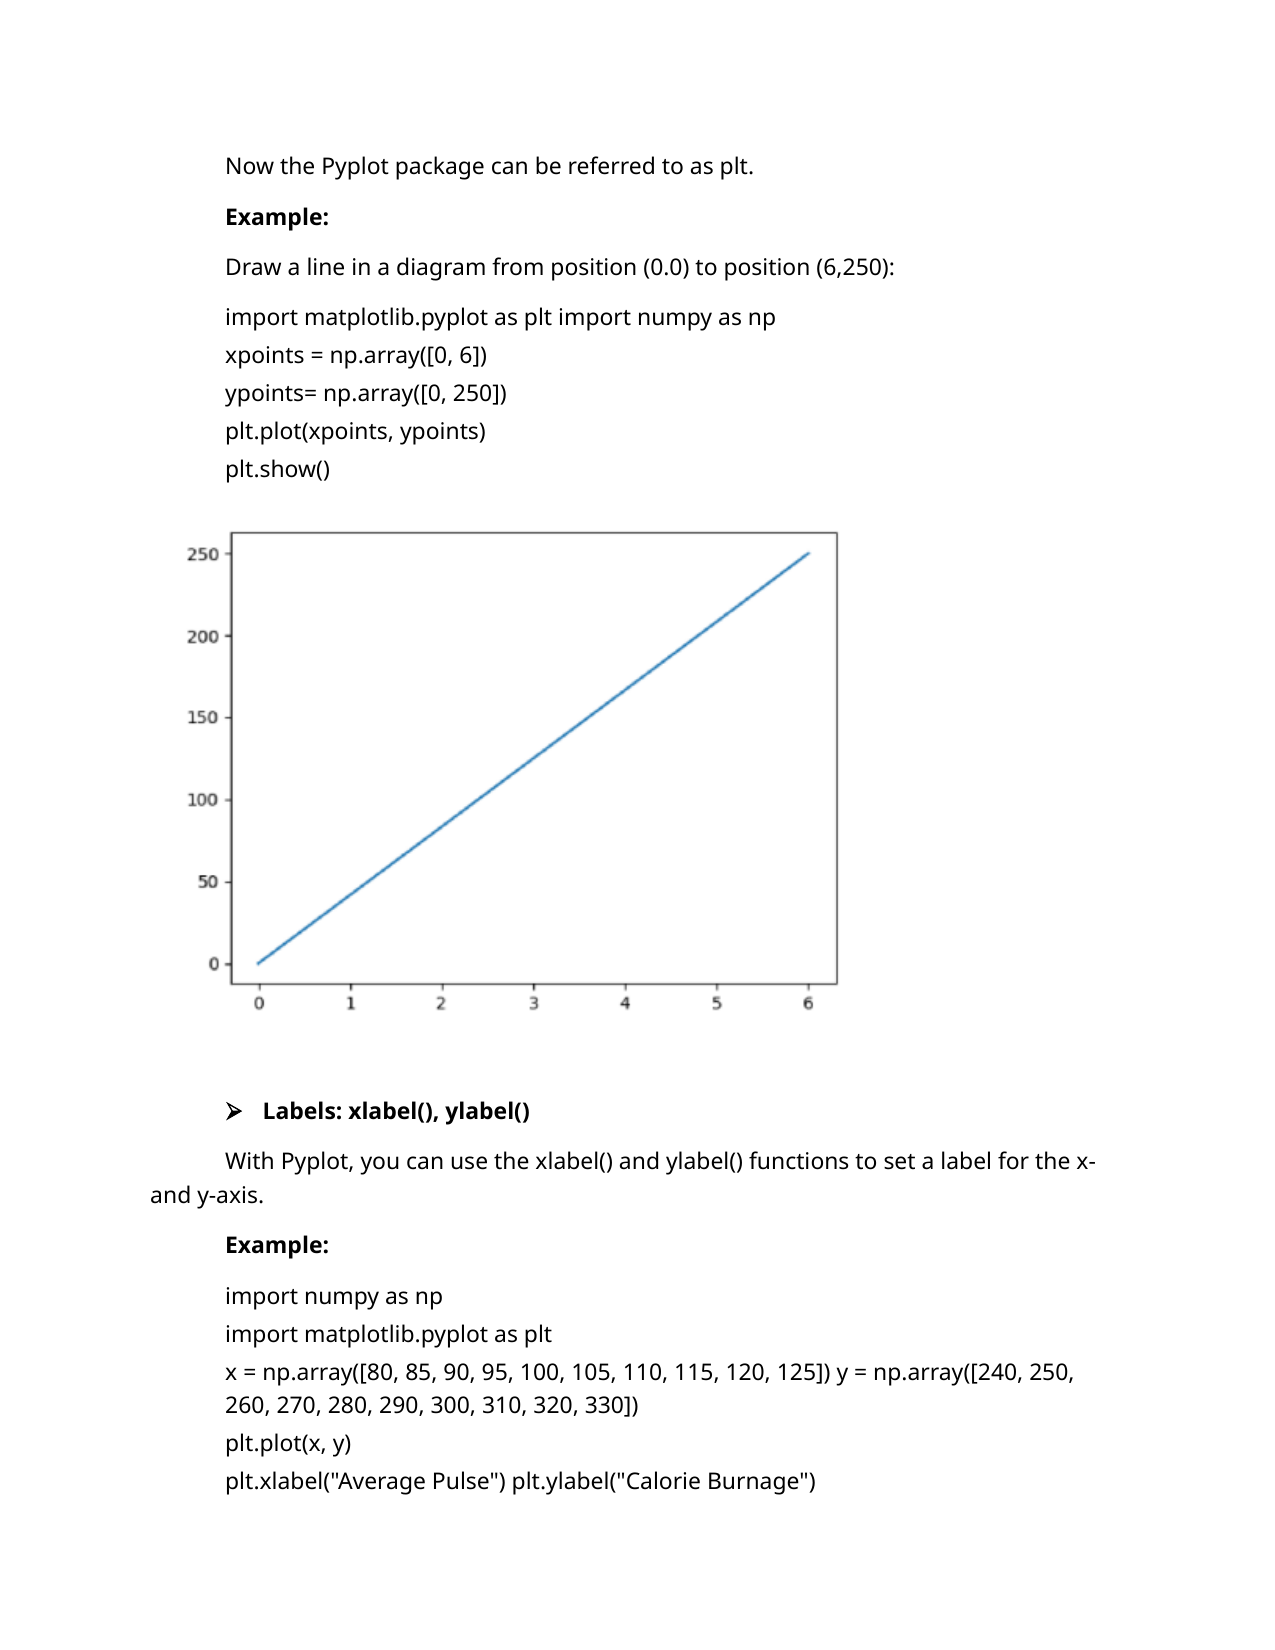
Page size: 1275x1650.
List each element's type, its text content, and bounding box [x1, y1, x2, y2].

text Example: [150, 200, 1125, 232]
text plt.show() [225, 453, 1125, 484]
text x = np.array([80, 85, 90, 95, 100, 105, 110, 115, 120, 125]) y = np.array([240, 250, 260, 270, 280, 290, 300, 310, 320, 330]) [225, 1356, 1125, 1421]
text plt.plot(x, y) [225, 1427, 1125, 1458]
text Example: [150, 1229, 1125, 1261]
text Now the Pyplot package can be referred to as plt. [150, 150, 1125, 181]
text import matplotlib.pyplot as plt [225, 1318, 1125, 1349]
text import matplotlib.pyplot as plt import numpy as np [225, 301, 1125, 332]
list Labels: xlabel(), ylabel() [225, 1095, 1125, 1126]
text plt.xlabel("Average Pulse") plt.ylabel("Calorie Burnage") [225, 1465, 1125, 1496]
picture [150, 490, 871, 1026]
text import numpy as np [225, 1280, 1125, 1311]
text Draw a line in a diagram from position (0.0) to position (6,250): [150, 251, 1125, 282]
text ypoints= np.array([0, 250]) [225, 377, 1125, 408]
text With Pyplot, you can use the xlabel() and ylabel() functions to set a label for the x- and y-axis. [150, 1145, 1125, 1210]
text xpoints = np.array([0, 6]) [225, 339, 1125, 370]
text plt.plot(xpoints, ypoints) [225, 415, 1125, 446]
